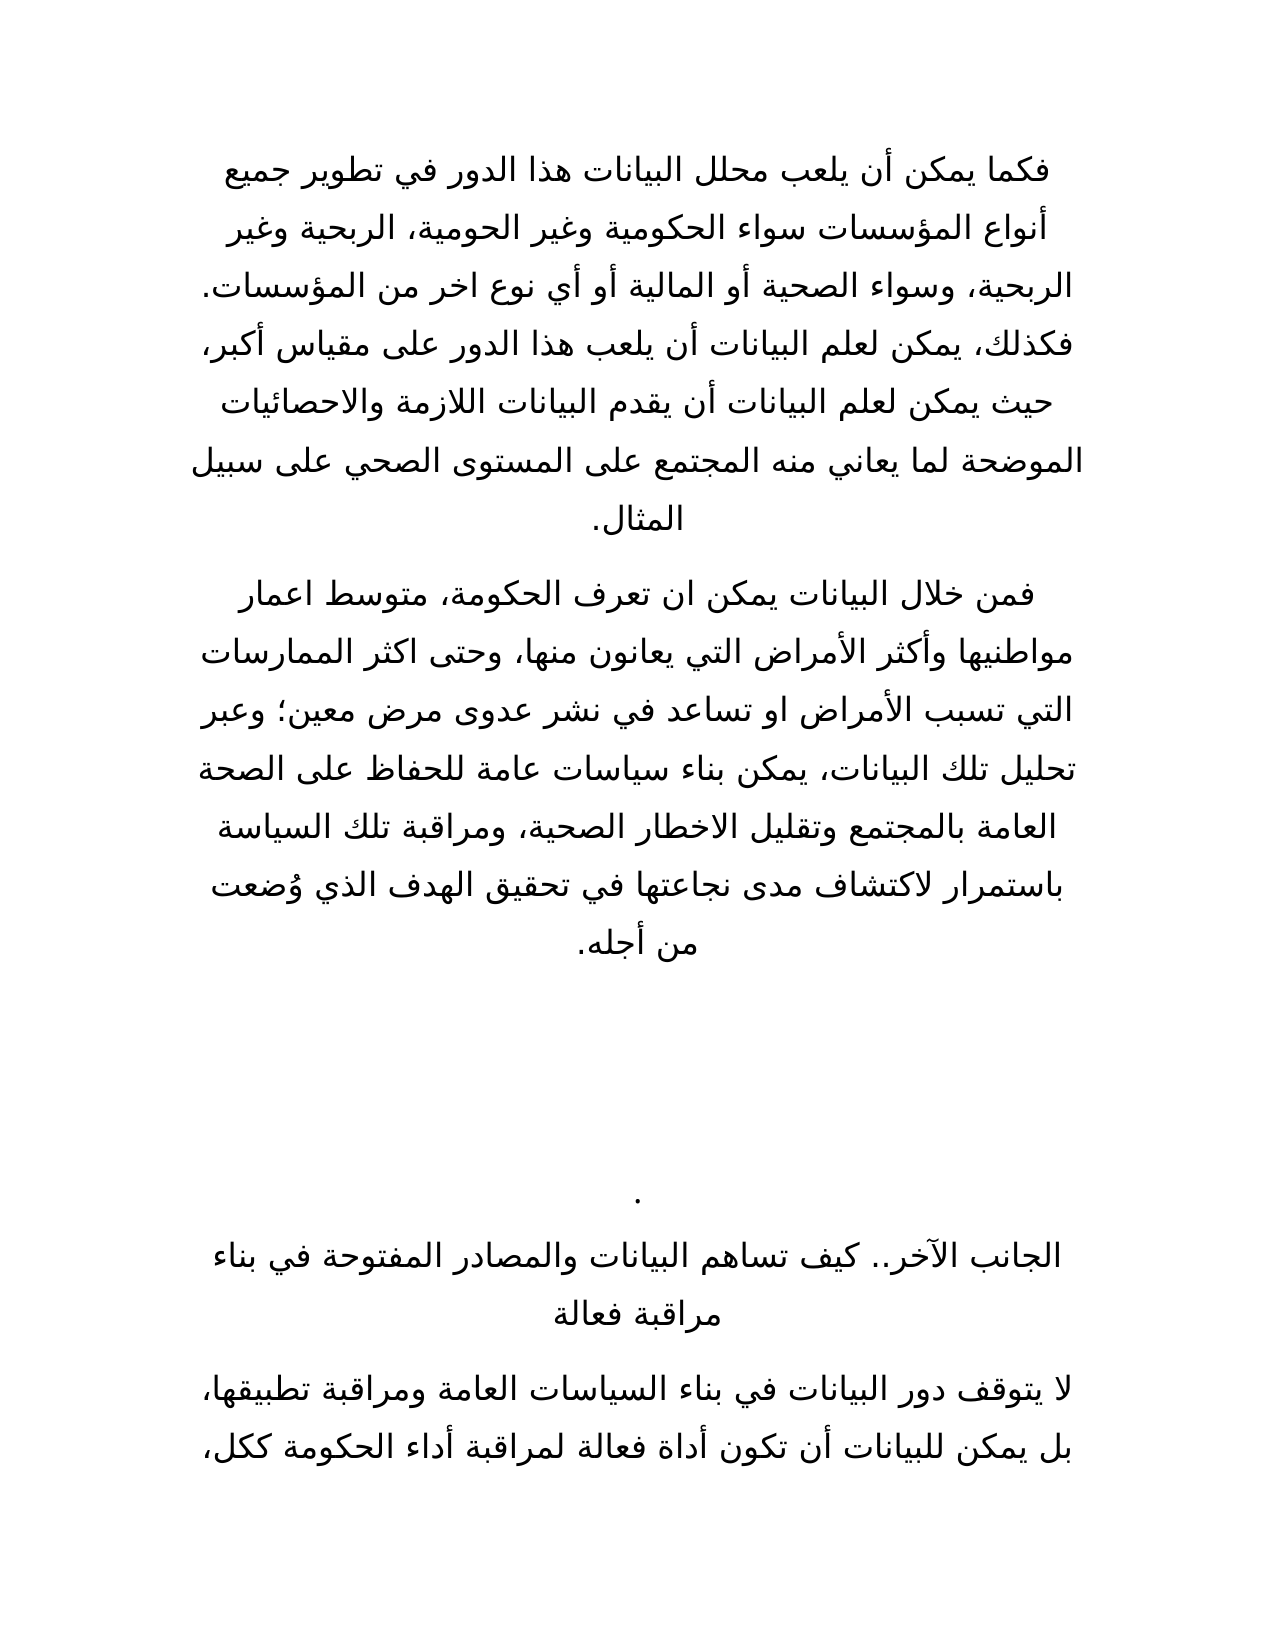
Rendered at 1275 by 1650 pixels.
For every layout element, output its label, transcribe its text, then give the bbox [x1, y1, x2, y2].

text . [187, 1168, 1087, 1213]
text الجانب الآخر.. كيف تساهم البيانات والمصادر المفتوحة في بناء مراقبة فعالة [187, 1236, 1087, 1333]
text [187, 1369, 1087, 1466]
text فمن خلال البيانات يمكن ان تعرف الحكومة، متوسط اعمار مواطنيها وأكثر الأمراض التي يعانون منها، وحتى اكثر الممارسات التي تسبب الأمراض او تساعد في نشر عدوى مرض معين؛ وعبر تحليل تلك البيانات، يمكن بناء سياسات عامة للحفاظ على الصحة العامة بالمجتمع وتقليل الاخطار الصحية، ومراقبة تلك السياسة باستمرار لاكتشاف مدى نجاعتها في تحقيق الهدف الذي وُضعت من أجله. [187, 574, 1087, 962]
text فكما يمكن أن يلعب محلل البيانات هذا الدور في تطوير جميع أنواع المؤسسات سواء الحكومية وغير الحومية، الربحية وغير الربحية، وسواء الصحية أو المالية أو أي نوع اخر من المؤسسات. فكذلك، يمكن لعلم البيانات أن يلعب هذا الدور على مقياس أكبر، حيث يمكن لعلم البيانات أن يقدم البيانات اللازمة والاحصائيات الموضحة لما يعاني منه المجتمع على المستوى الصحي على سبيل المثال. [187, 150, 1087, 538]
